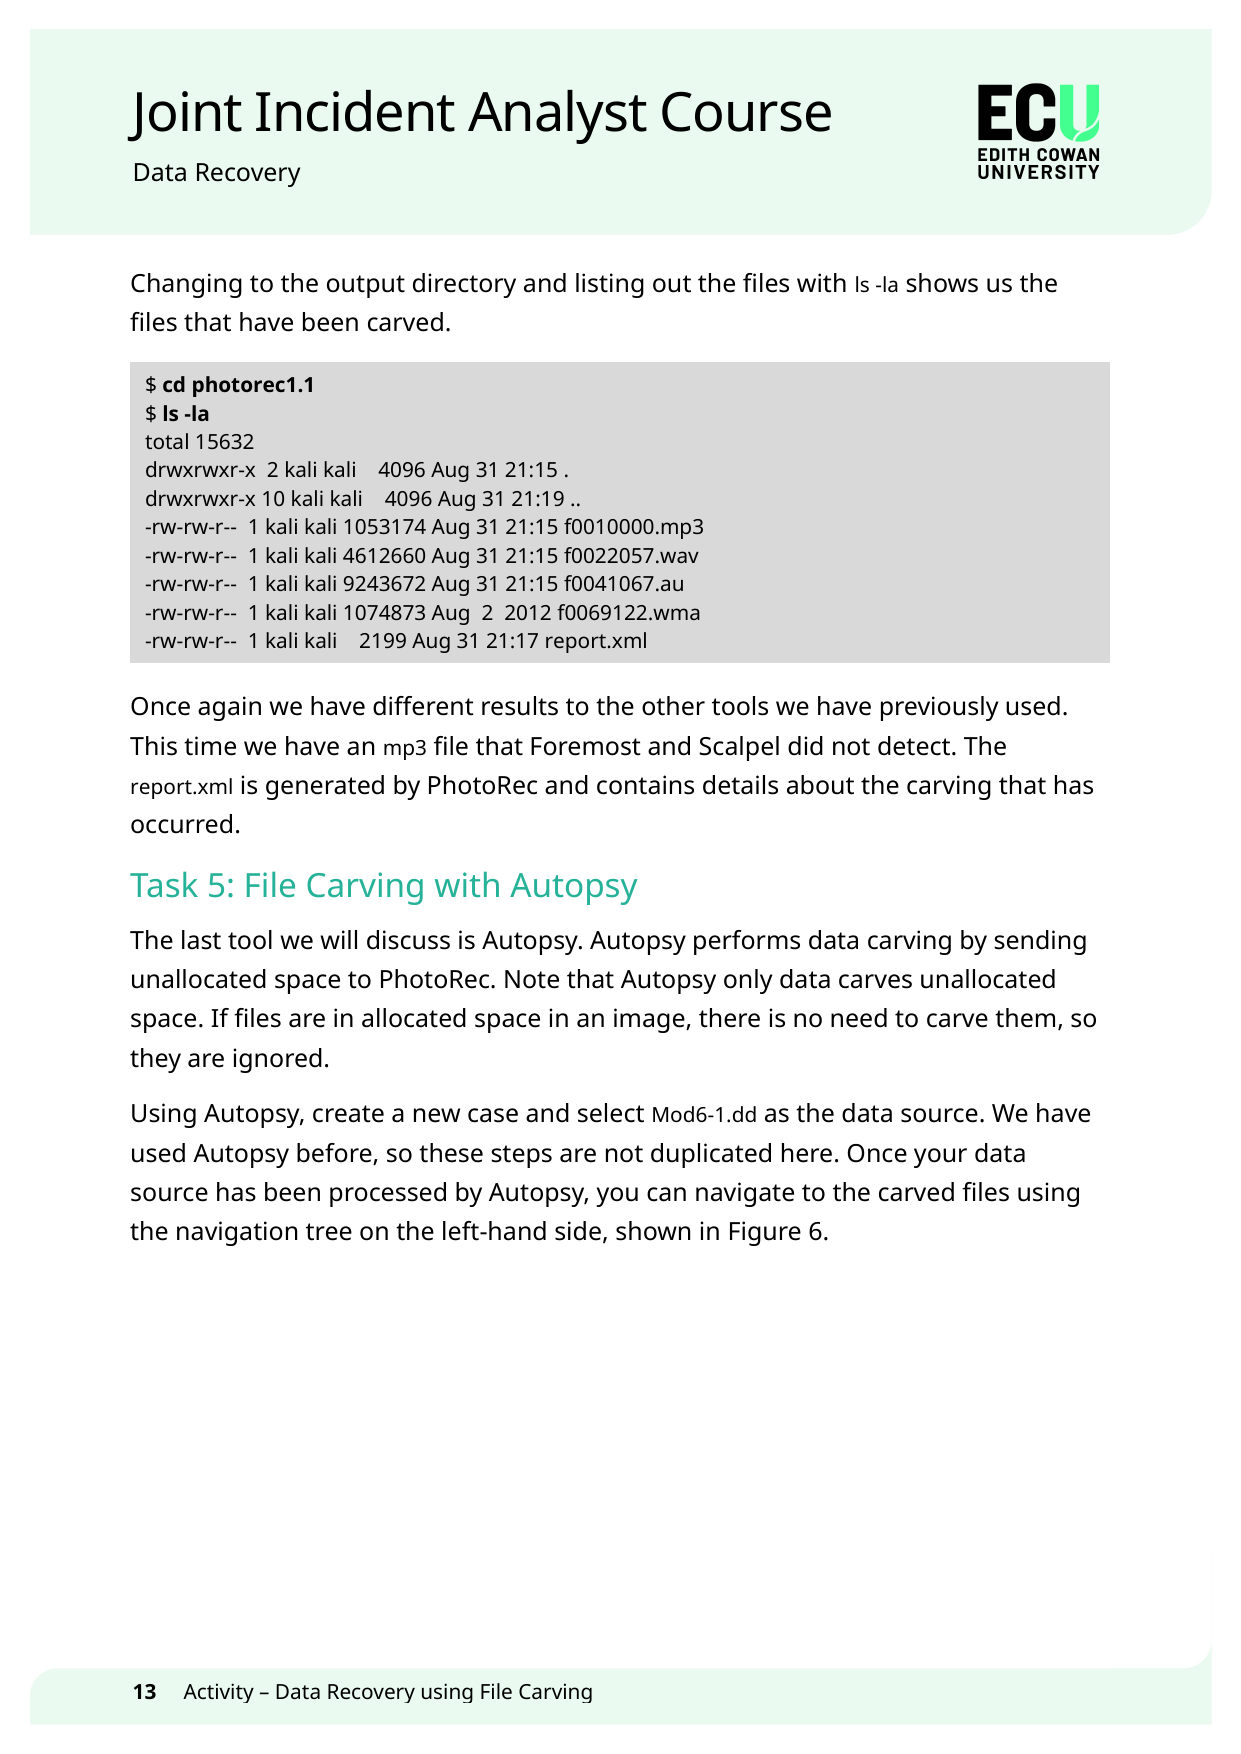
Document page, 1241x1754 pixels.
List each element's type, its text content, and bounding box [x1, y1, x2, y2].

text drwxrwxr-x 2 kali kali 4096 Aug 31 21:15 . [130, 456, 1110, 484]
text -rw-rw-r-- 1 kali kali 2199 Aug 31 21:17 report.xml [130, 617, 1110, 663]
text $ ls -la [130, 399, 1110, 427]
text -rw-rw-r-- 1 kali kali 1053174 Aug 31 21:15 f0010000.mp3 [130, 512, 1110, 541]
text Changing to the output directory and listing out the files with ls -la shows us the files that have been carved. [130, 266, 1110, 339]
picture [0, 0, 1241, 1754]
text -rw-rw-r-- 1 kali kali 1074873 Aug 2 2012 f0069122.wma [130, 598, 1110, 617]
text The last tool we will discuss is Autopsy. Autopsy performs data carving by sending unallocated space to PhotoRec. Note that Autopsy only data carves unallocated space. If files are in allocated space in an image, there is no need to carve them, so they are ignored. [130, 923, 1110, 1074]
text -rw-rw-r-- 1 kali kali 9243672 Aug 31 21:15 f0041067.au [130, 569, 1110, 598]
text Using Autopsy, create a new case and select Mod6-1.dd as the data source. We have used Autopsy before, so these steps are not duplicated here. Once your data source has been processed by Autopsy, you can navigate to the carved files using the navigation tree on the left-hand side, shown in Figure 6. [130, 1096, 1110, 1248]
text -rw-rw-r-- 1 kali kali 4612660 Aug 31 21:15 f0022057.wav [130, 541, 1110, 569]
text drwxrwxr-x 10 kali kali 4096 Aug 31 21:19 .. [130, 484, 1110, 512]
text total 15632 [130, 427, 1110, 456]
subtitle Task 5: File Carving with Autopsy [130, 862, 1110, 908]
text $ cd photorec1.1 [130, 362, 1110, 399]
text Once again we have different results to the other tools we have previously used. This time we have an mp3 file that Foremost and Scalpel did not detect. The report.xml is generated by PhotoRec and contains details about the carving that has occurred. [130, 689, 1110, 841]
